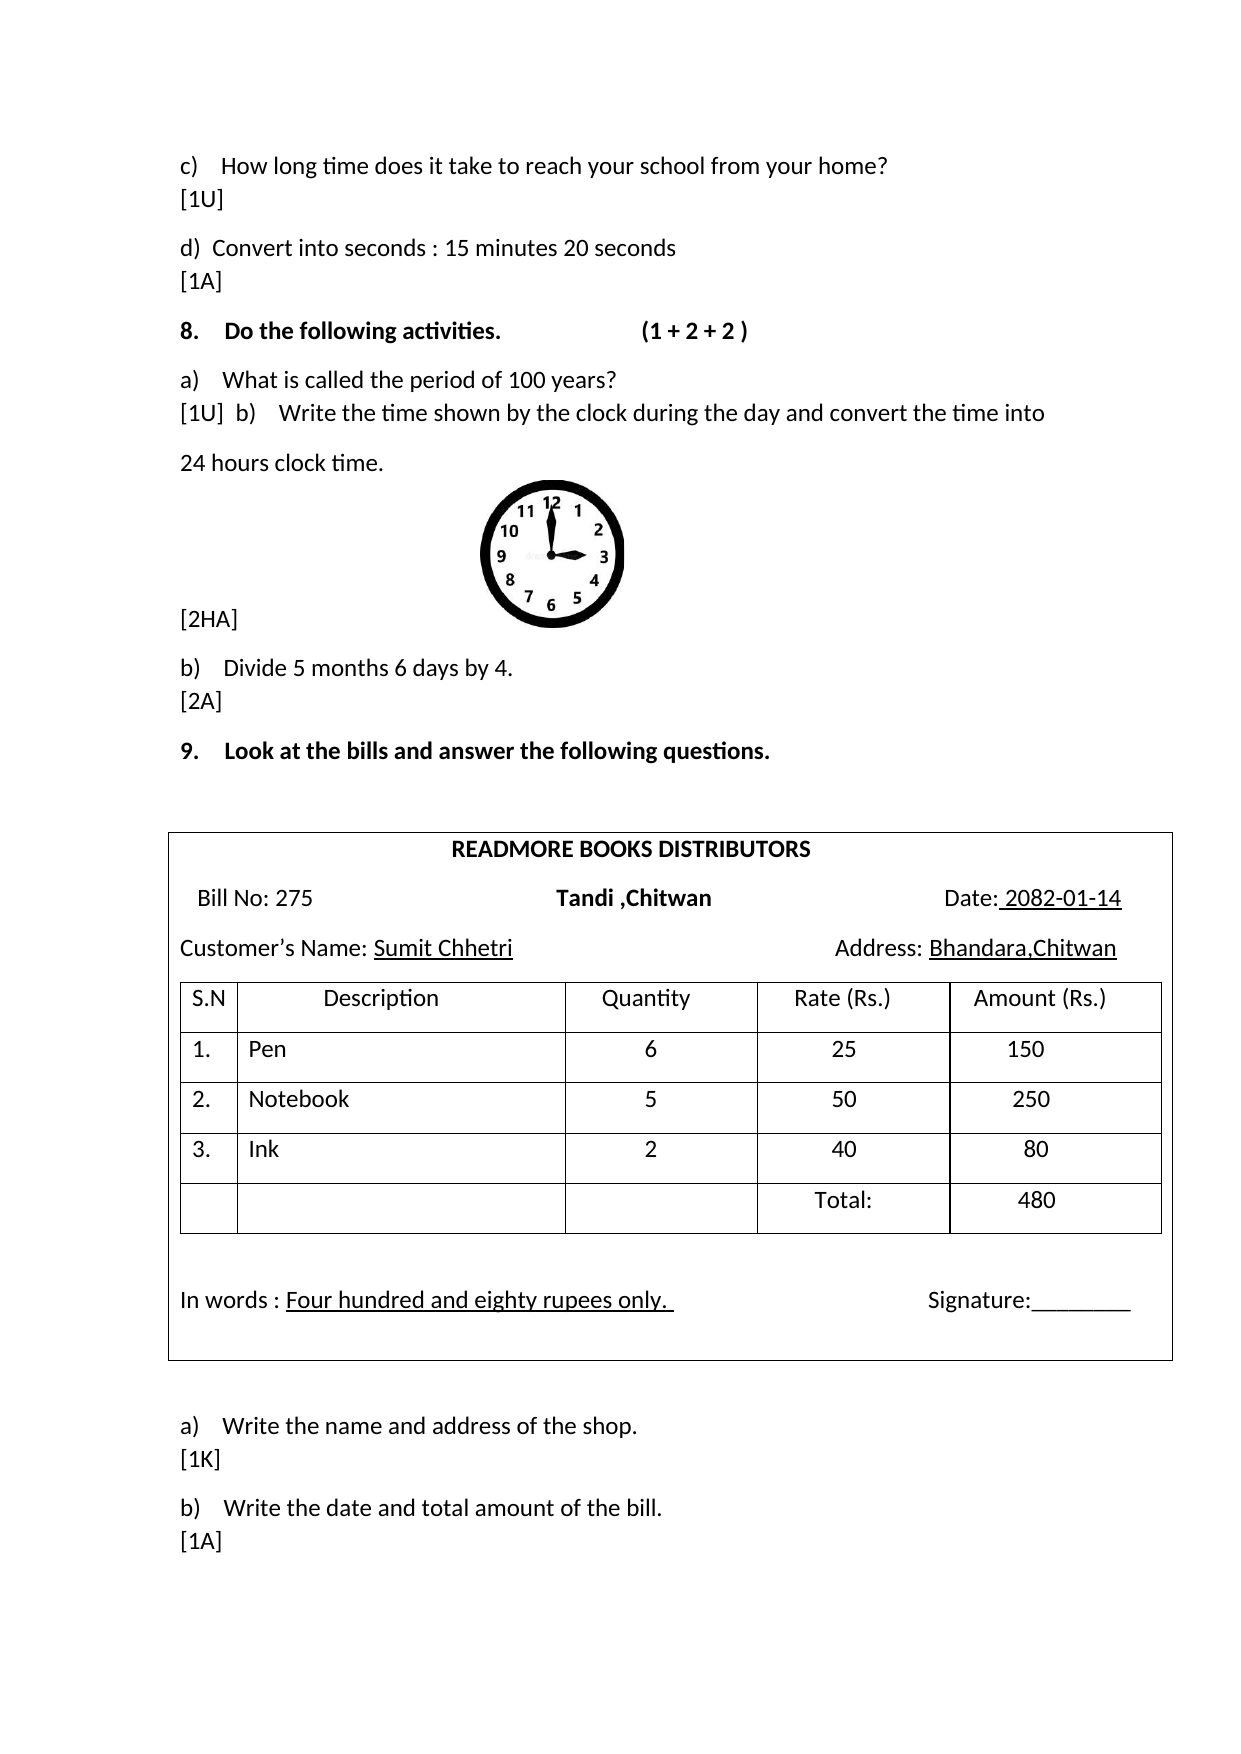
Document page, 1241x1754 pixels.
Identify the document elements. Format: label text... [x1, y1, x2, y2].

table_header READMORE BOOKS DISTRIBUTORS Bill No: 275 Tandi ,Chitwan Date: 2082-01-14 Customer’s Name: Sumit Chhetri Address: Bhandara,Chitwan In words : Four hundred and eighty rupees only. Signature:________ [169, 833, 1172, 1359]
text 24 hours clock time. [2HA] [180, 447, 1068, 633]
list Divide 5 months 6 days by 4. [2A] [180, 653, 1068, 716]
list How long time does it take to reach your school from your home? [1U] [180, 150, 1068, 213]
picture [480, 480, 625, 628]
list Convert into seconds : 15 minutes 20 seconds [1A] [180, 232, 1068, 296]
list Write the date and total amount of the bill. [1A] [180, 1493, 1068, 1556]
list What is called the period of 100 years? [1U] b) Write the time shown by the clock during the day and convert the time into [180, 364, 1068, 428]
list Write the name and address of the shop. [1K] [180, 1410, 1068, 1473]
list Look at the bills and answer the following questions. [180, 735, 1068, 766]
list Do the following activities. (1 + 2 + 2 ) [180, 315, 1068, 346]
